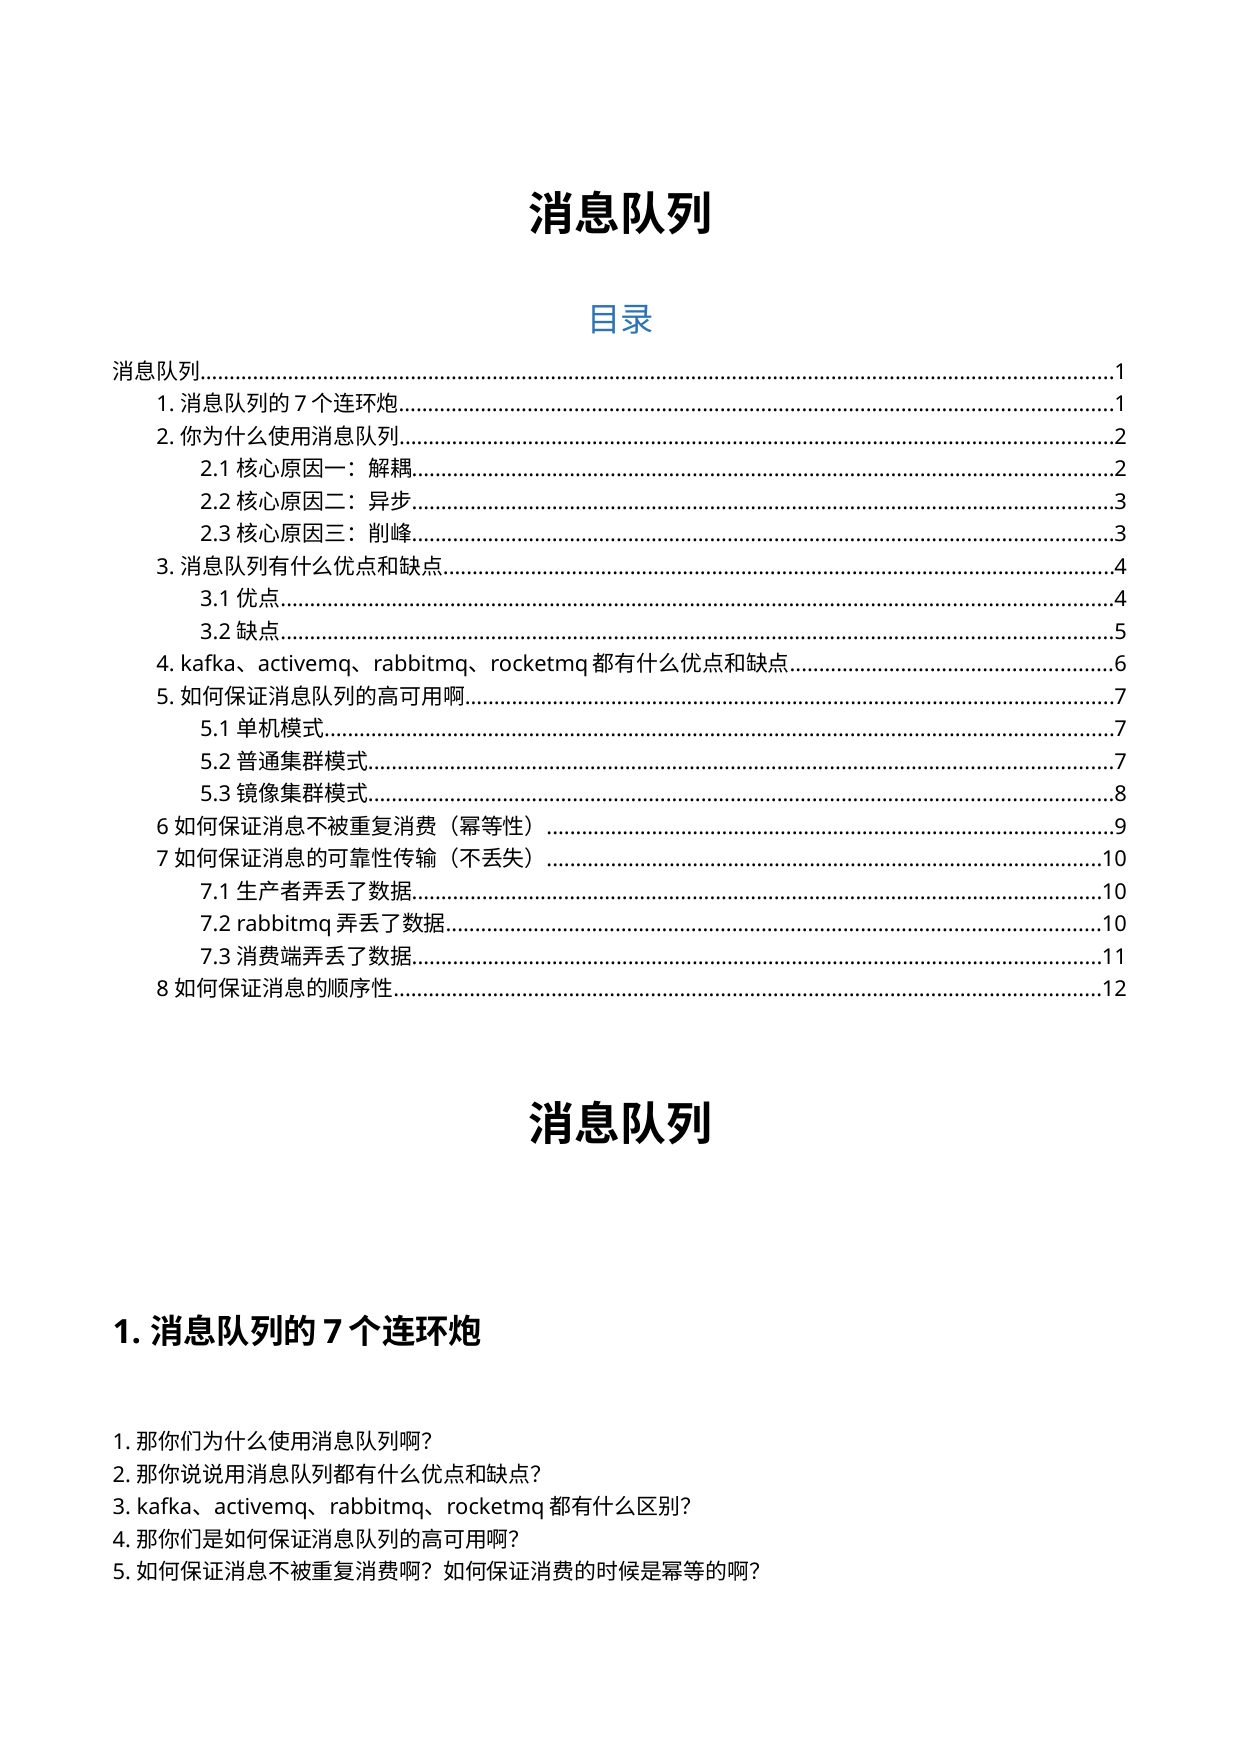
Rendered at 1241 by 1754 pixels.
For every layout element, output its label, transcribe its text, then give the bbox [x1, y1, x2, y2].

text 消息队列 [112, 162, 1128, 259]
text 5. 如何保证消息不被重复消费啊？如何保证消费的时候是幂等的啊？ [112, 1554, 1128, 1587]
text 2. 那你说说用消息队列都有什么优点和缺点？ [112, 1457, 1128, 1489]
text 1. 那你们为什么使用消息队列啊？ [112, 1424, 1128, 1457]
text 3. kafka、activemq、rabbitmq、rocketmq都有什么区别？ [112, 1489, 1128, 1522]
text 4. 那你们是如何保证消息队列的高可用啊？ [112, 1522, 1128, 1554]
subtitle 1. 消息队列的7个连环炮​ [112, 1297, 1128, 1362]
subtitle 消息队列 [112, 1071, 1128, 1169]
